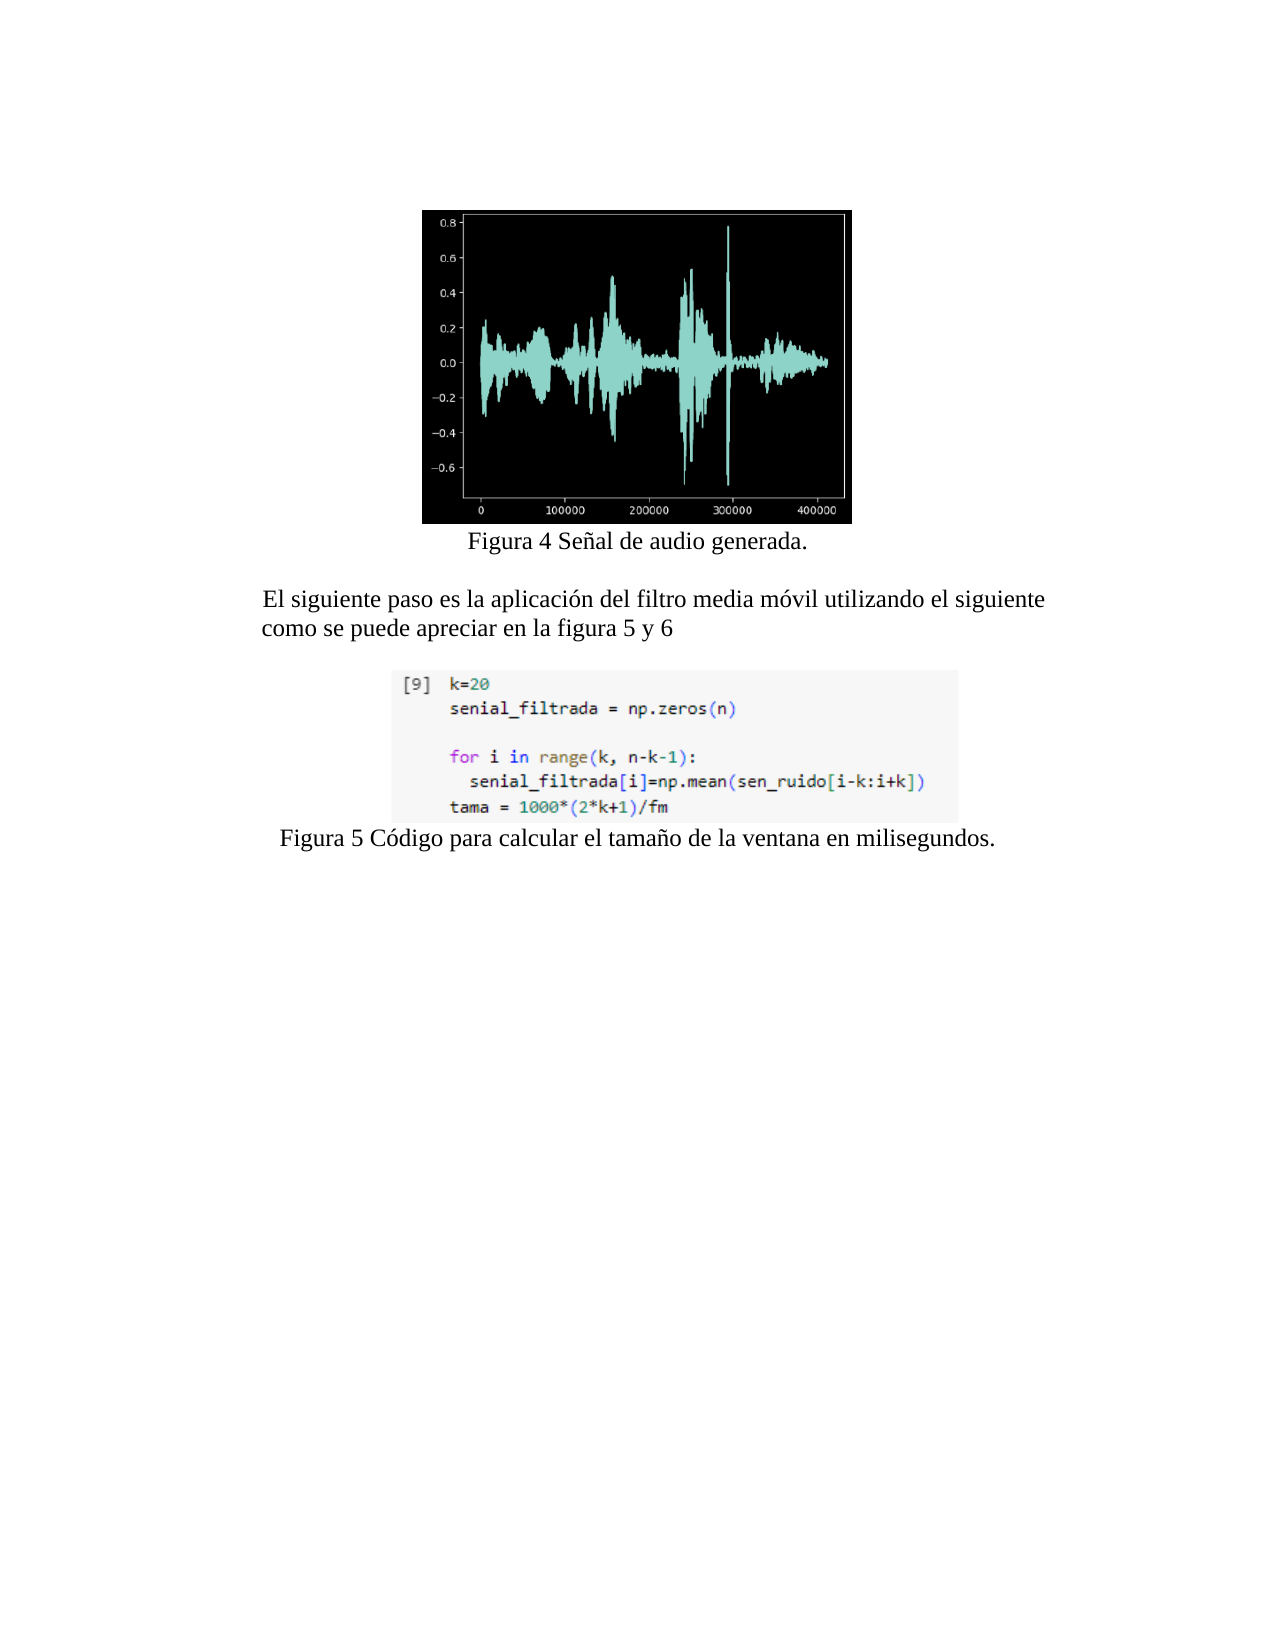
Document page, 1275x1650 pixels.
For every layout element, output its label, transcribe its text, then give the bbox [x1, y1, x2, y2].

text Figura 5 Código para calcular el tamaño de la ventana en milisegundos. [187, 823, 1087, 852]
text El siguiente paso es la aplicación del filtro media móvil utilizando el siguiente como se puede apreciar en la figura 5 y 6 [261, 584, 1087, 641]
picture [391, 670, 959, 823]
picture [416, 210, 859, 527]
text Figura 4 Señal de audio generada. [187, 526, 1087, 555]
